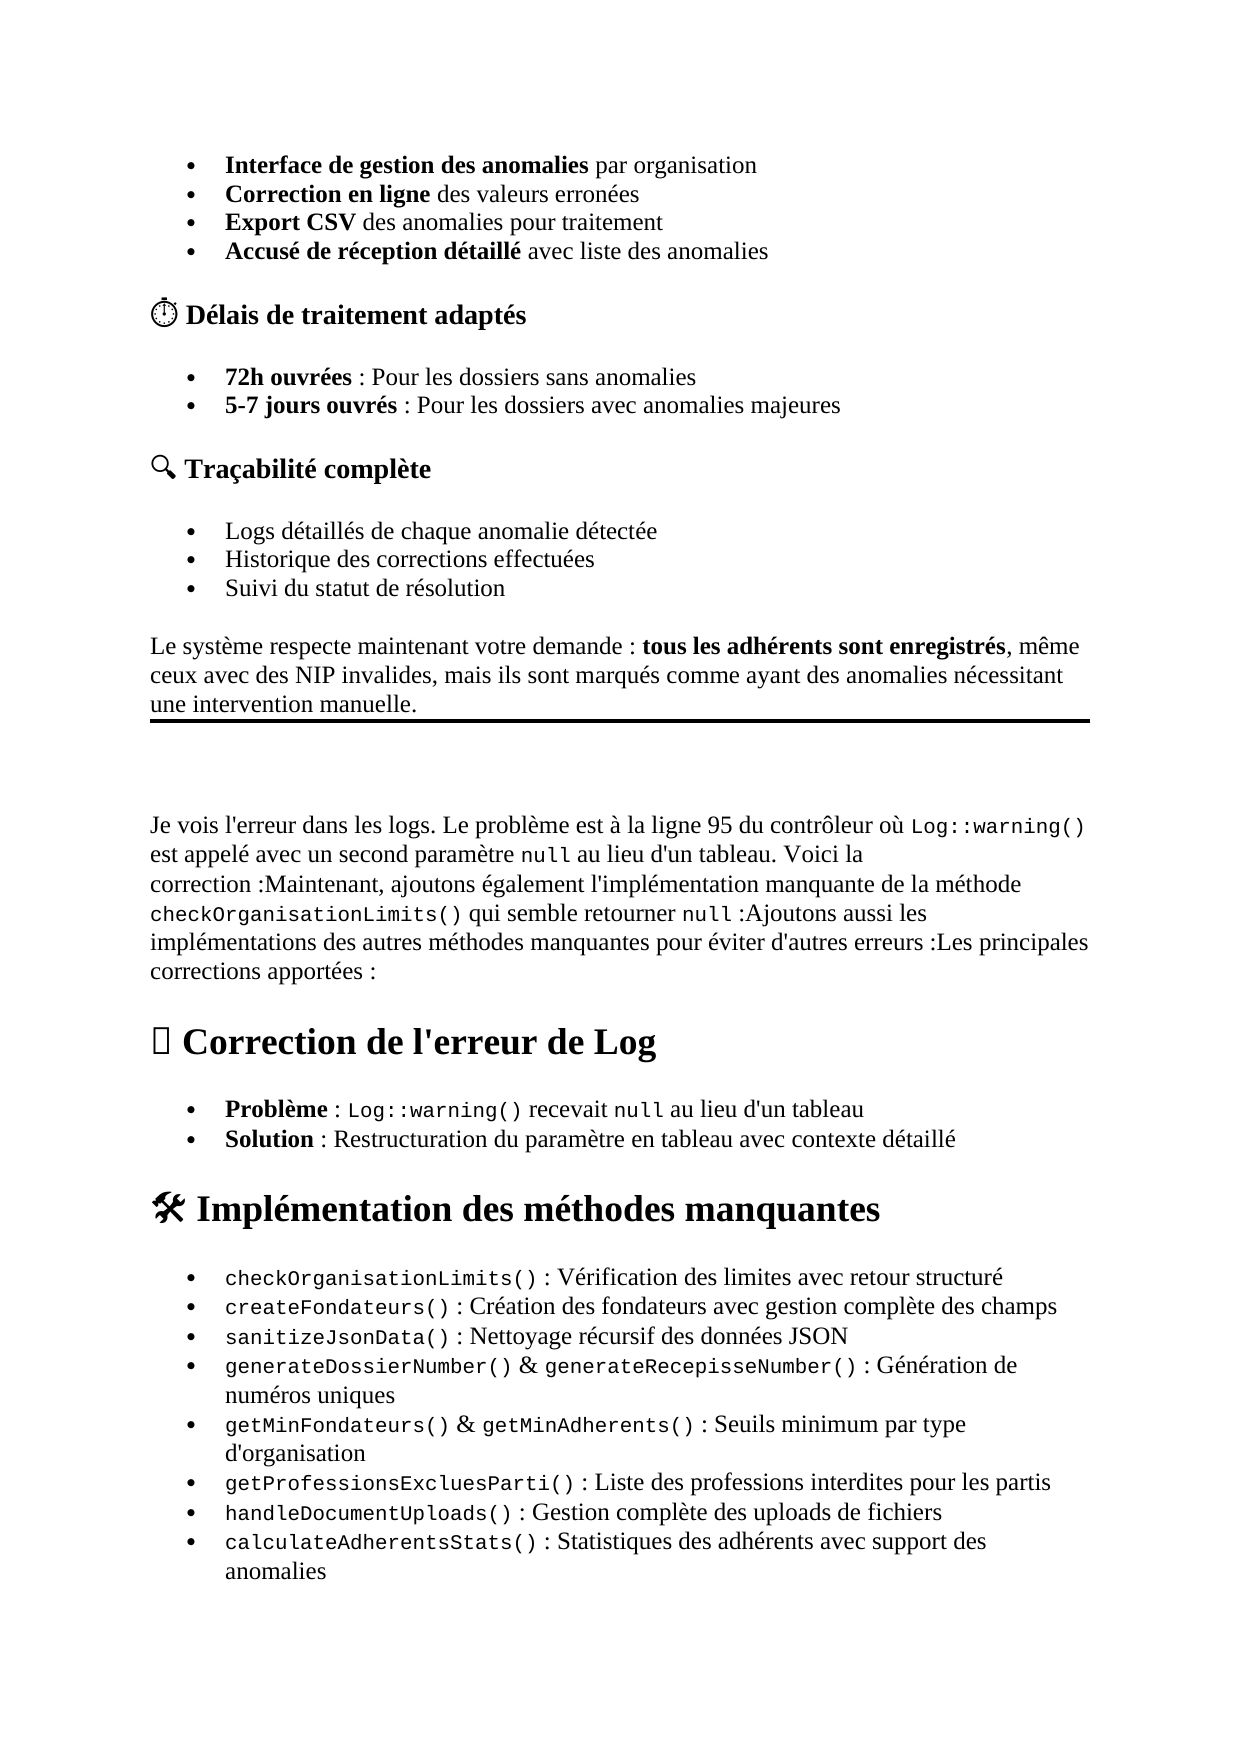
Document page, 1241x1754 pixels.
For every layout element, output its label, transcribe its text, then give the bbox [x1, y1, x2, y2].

list getProfessionsExcluesParti() : Liste des professions interdites pour les partis [187, 1467, 1090, 1497]
list Logs détaillés de chaque anomalie détectée [187, 516, 1090, 544]
list Suivi du statut de résolution [187, 573, 1090, 602]
list Problème : Log::warning() recevait null au lieu d'un tableau [187, 1094, 1090, 1124]
list handleDocumentUploads() : Gestion complète des uploads de fichiers [187, 1497, 1090, 1526]
list Historique des corrections effectuées [187, 544, 1090, 573]
list 72h ouvrées : Pour les dossiers sans anomalies [187, 362, 1090, 390]
text 🔍 Traçabilité complète [150, 448, 1090, 487]
list Correction en ligne des valeurs erronées [187, 179, 1090, 207]
text Je vois l'erreur dans les logs. Le problème est à la ligne 95 du contrôleur où Log::warning() est appelé avec un second paramètre null au lieu d'un tableau. Voici la correction :Maintenant, ajoutons également l'implémentation manquante de la méthode checkOrganisationLimits() qui semble retourner null :Ajoutons aussi les implémentations des autres méthodes manquantes pour éviter d'autres erreurs :Les principales corrections apportées : [150, 810, 1090, 985]
list generateDossierNumber() & generateRecepisseNumber() : Génération de numéros uniques [187, 1351, 1090, 1409]
text 🔧 Correction de l'erreur de Log [150, 1014, 1090, 1065]
list getMinFondateurs() & getMinAdherents() : Seuils minimum par type d'organisation [187, 1409, 1090, 1467]
list 5-7 jours ouvrés : Pour les dossiers avec anomalies majeures [187, 390, 1090, 419]
list Solution : Restructuration du paramètre en tableau avec contexte détaillé [187, 1124, 1090, 1152]
list sanitizeJsonData() : Nettoyage récursif des données JSON [187, 1321, 1090, 1351]
text Le système respecte maintenant votre demande : tous les adhérents sont enregistrés, même ceux avec des NIP invalides, mais ils sont marqués comme ayant des anomalies nécessitant une intervention manuelle. [150, 631, 1090, 719]
list createFondateurs() : Création des fondateurs avec gestion complète des champs [187, 1291, 1090, 1321]
list calculateAdherentsStats() : Statistiques des adhérents avec support des anomalies [187, 1526, 1090, 1585]
text 🛠️ Implémentation des méthodes manquantes [150, 1182, 1090, 1233]
list Export CSV des anomalies pour traitement [187, 207, 1090, 236]
text ⏱️ Délais de traitement adaptés [150, 294, 1090, 332]
list Interface de gestion des anomalies par organisation [187, 150, 1090, 179]
list checkOrganisationLimits() : Vérification des limites avec retour structuré [187, 1262, 1090, 1291]
list Accusé de réception détaillé avec liste des anomalies [187, 236, 1090, 265]
